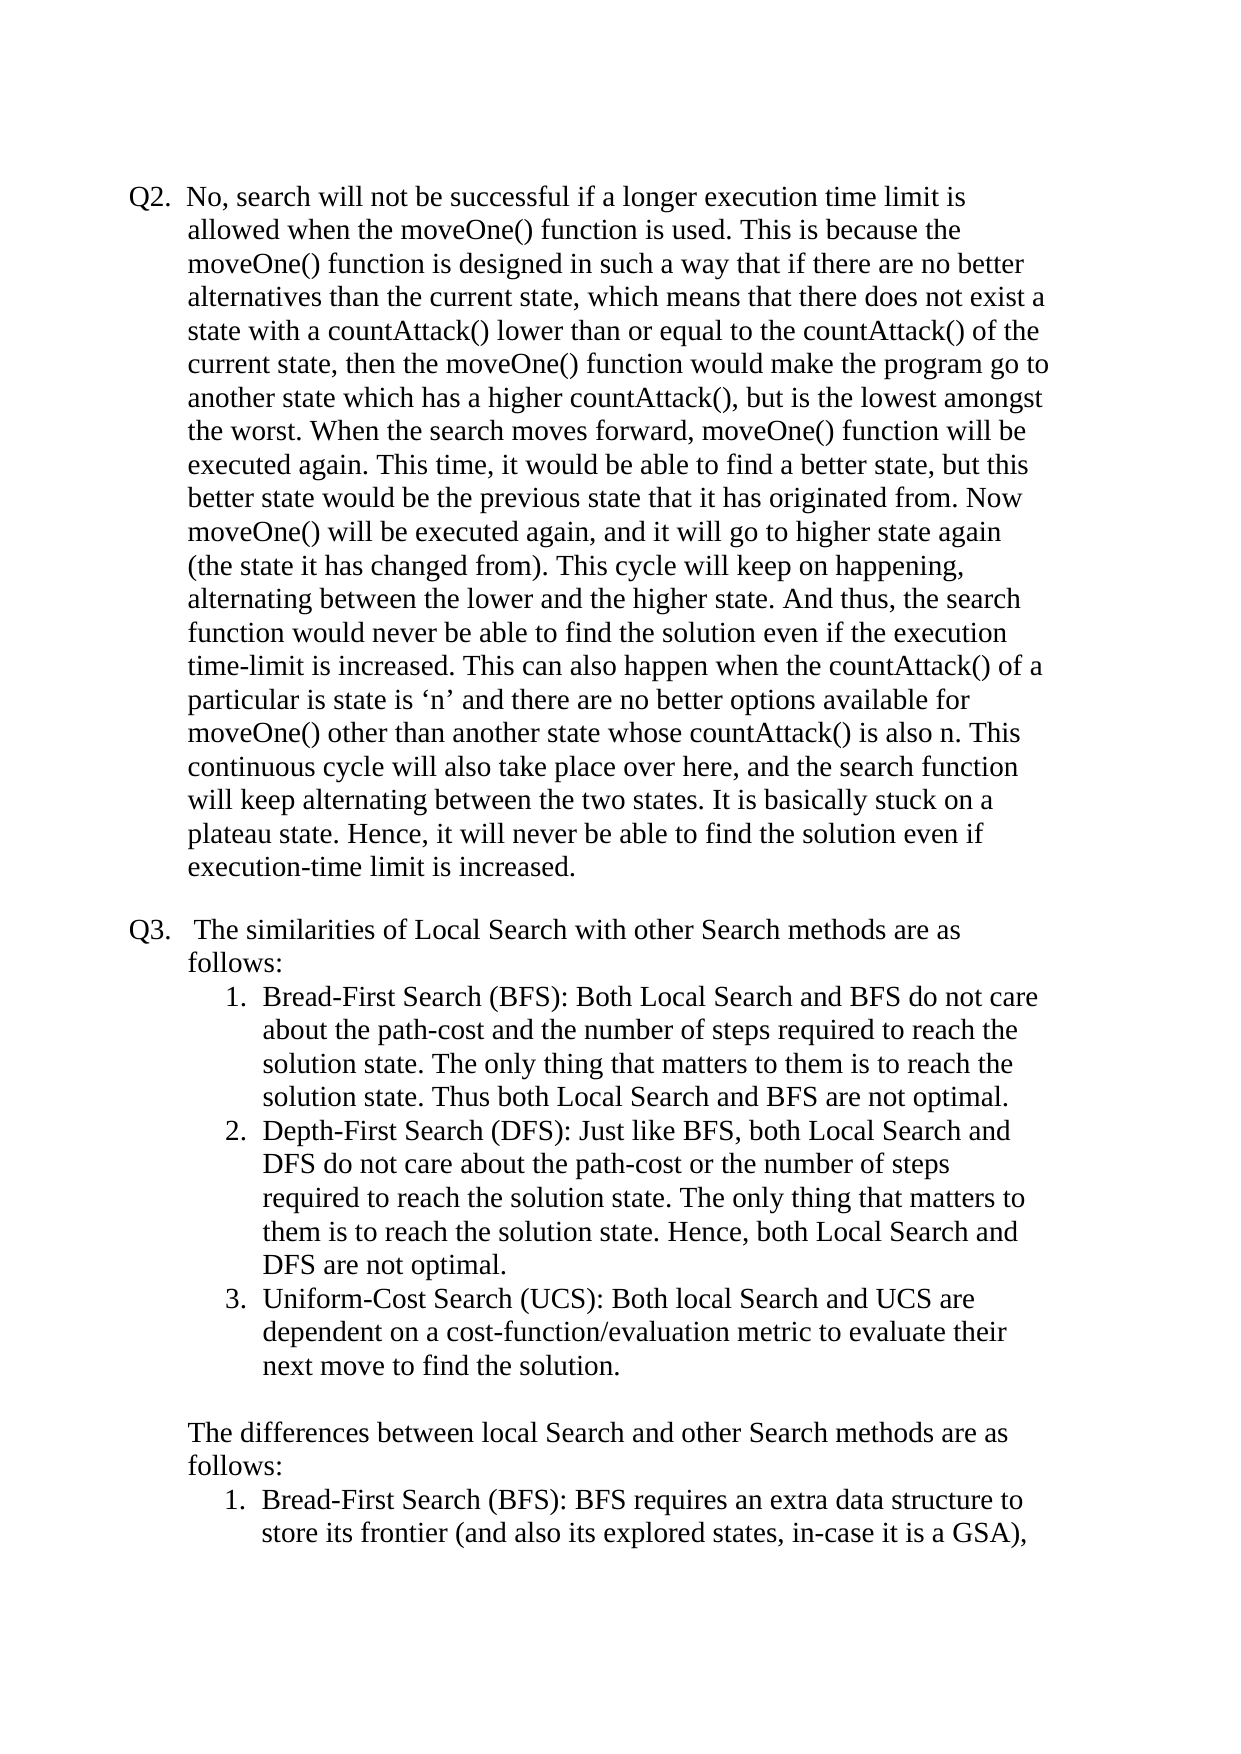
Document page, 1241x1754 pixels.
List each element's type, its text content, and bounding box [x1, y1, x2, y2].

text The differences between local Search and other Search methods are as follows: [187, 1415, 1053, 1482]
text Q2. No, search will not be successful if a longer execution time limit is allowed when the moveOne() function is used. This is because the moveOne() function is designed in such a way that if there are no better alternatives than the current state, which means that there does not exist a state with a countAttack() lower than or equal to the countAttack() of the current state, then the moveOne() function would make the program go to another state which has a higher countAttack(), but is the lowest amongst the worst. When the search moves forward, moveOne() function will be executed again. This time, it would be able to find a better state, but this better state would be the previous state that it has originated from. Now moveOne() will be executed again, and it will go to higher state again (the state it has changed from). This cycle will keep on happening, alternating between the lower and the higher state. And thus, the search function would never be able to find the solution even if the execution time-limit is increased. This can also happen when the countAttack() of a particular is state is ‘n’ and there are no better options available for moveOne() other than another state whose countAttack() is also n. This continuous cycle will also take place over here, and the search function will keep alternating between the two states. It is basically stuck on a plateau state. Hence, it will never be able to find the solution even if execution-time limit is increased. [128, 179, 1053, 883]
list Bread-First Search (BFS): Both Local Search and BFS do not care about the path-cost and the number of steps required to reach the solution state. The only thing that matters to them is to reach the solution state. Thus both Local Search and BFS are not optimal. [225, 979, 1053, 1113]
list Depth-First Search (DFS): Just like BFS, both Local Search and DFS do not care about the path-cost or the number of steps required to reach the solution state. The only thing that matters to them is to reach the solution state. Hence, both Local Search and DFS are not optimal. [225, 1113, 1053, 1281]
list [224, 1482, 1053, 1549]
text Q3. The similarities of Local Search with other Search methods are as follows: [128, 912, 1053, 979]
list Uniform-Cost Search (UCS): Both local Search and UCS are dependent on a cost-function/evaluation metric to evaluate their next move to find the solution. [225, 1281, 1053, 1381]
